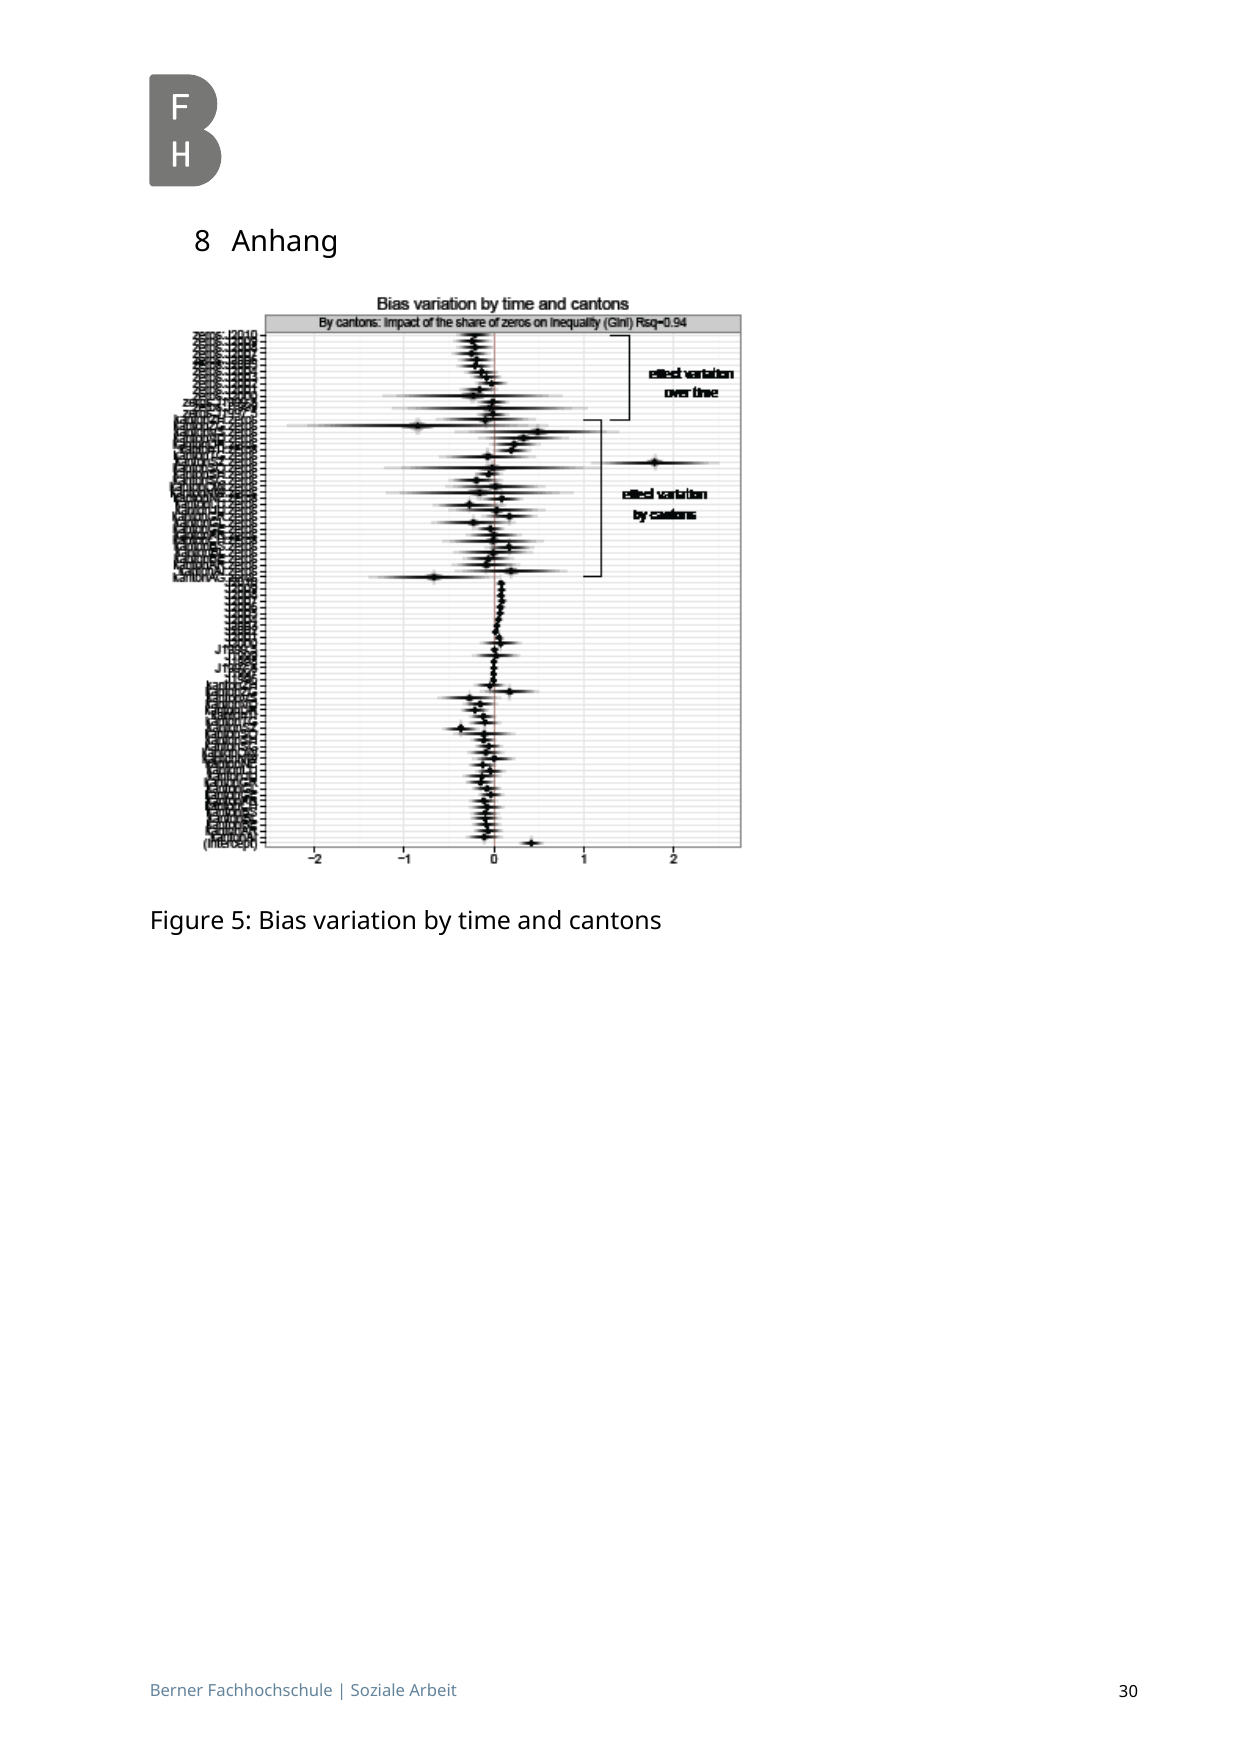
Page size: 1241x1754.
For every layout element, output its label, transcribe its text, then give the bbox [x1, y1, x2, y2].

subtitle Anhang [194, 221, 1136, 260]
